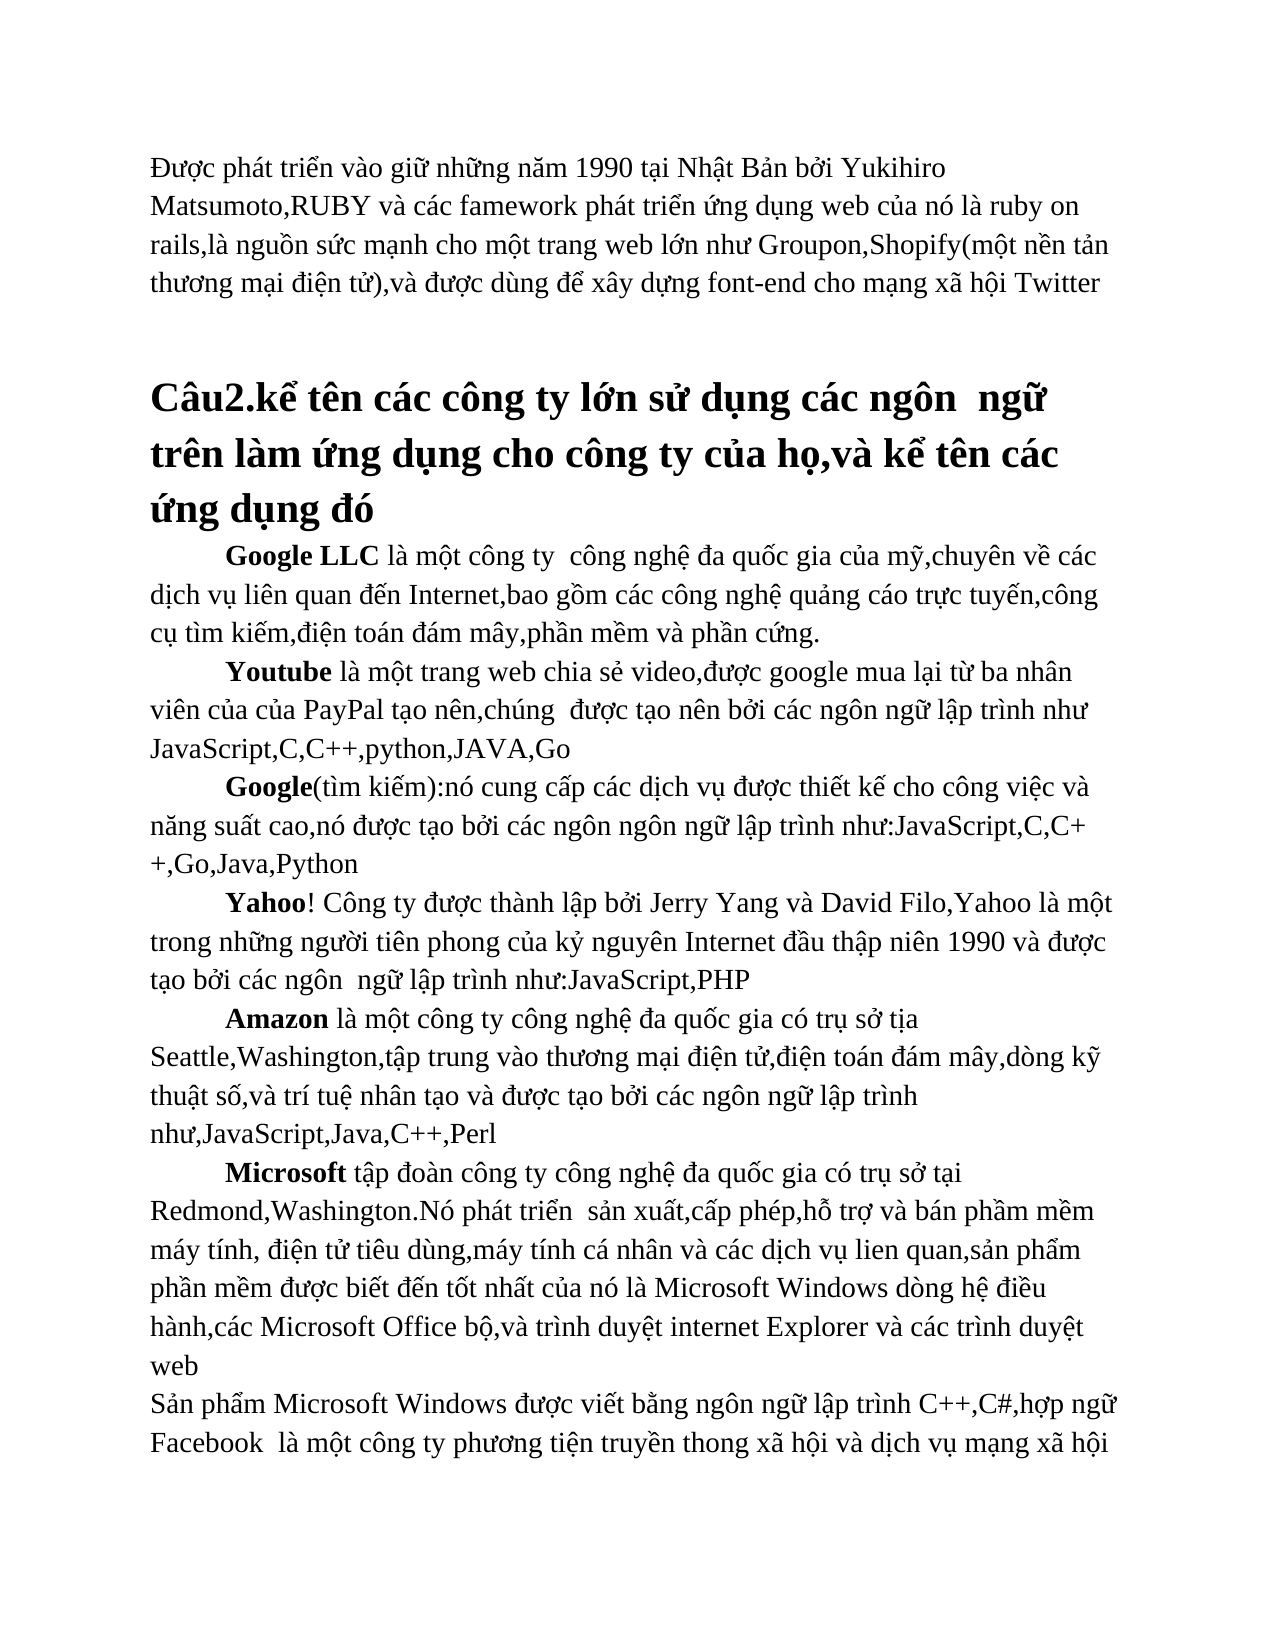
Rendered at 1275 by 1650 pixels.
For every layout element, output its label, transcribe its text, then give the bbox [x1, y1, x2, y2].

text Youtube là một trang web chia sẻ video,được google mua lại từ ba nhân viên của của PayPal tạo nên,chúng được tạo nên bởi các ngôn ngữ lập trình như JavaScript,C,C++,python,JAVA,Go [150, 654, 1125, 764]
text Sản phẩm Microsoft Windows được viết bằng ngôn ngữ lập trình C++,C#,hợp ngữ [150, 1386, 1125, 1420]
text Microsoft tập đoàn công ty công nghệ đa quốc gia có trụ sở tại Redmond,Washington.Nó phát triển sản xuất,cấp phép,hỗ trợ và bán phầm mềm máy tính, điện tử tiêu dùng,máy tính cá nhân và các dịch vụ lien quan,sản phẩm phần mềm được biết đến tốt nhất của nó là Microsoft Windows dòng hệ điều hành,các Microsoft Office bộ,và trình duyệt internet Explorer và các trình duyệt web [150, 1155, 1125, 1381]
text Yahoo! Công ty được thành lập bởi Jerry Yang và David Filo,Yahoo là một trong những người tiên phong của kỷ nguyên Internet đầu thập niên 1990 và được tạo bởi các ngôn ngữ lập trình như:JavaScript,PHP [150, 885, 1125, 996]
text Google LLC là một công ty công nghệ đa quốc gia của mỹ,chuyên về các dịch vụ liên quan đến Internet,bao gồm các công nghệ quảng cáo trực tuyến,công cụ tìm kiếm,điện toán đám mây,phần mềm và phần cứng. [150, 538, 1125, 649]
text Được phát triển vào giữ những năm 1990 tại Nhật Bản bởi Yukihiro Matsumoto,RUBY và các famework phát triển ứng dụng web của nó là ruby on rails,là nguồn sức mạnh cho một trang web lớn như Groupon,Shopify(một nền tản thương mại điện tử),và được dùng để xây dựng font-end cho mạng xã hội Twitter [150, 150, 1125, 299]
text Câu2.kể tên các công ty lớn sử dụng các ngôn ngữ trên làm ứng dụng cho công ty của họ,và kể tên các ứng dụng đó [150, 373, 1125, 531]
text Google(tìm kiếm):nó cung cấp các dịch vụ được thiết kế cho công việc và năng suất cao,nó được tạo bởi các ngôn ngôn ngữ lập trình như:JavaScript,C,C++,Go,Java,Python [150, 769, 1125, 880]
text Amazon là một công ty công nghệ đa quốc gia có trụ sở tịa Seattle,Washington,tập trung vào thương mại điện tử,điện toán đám mây,dòng kỹ thuật số,và trí tuệ nhân tạo và được tạo bởi các ngôn ngữ lập trình như,JavaScript,Java,C++,Perl [150, 1001, 1125, 1150]
text Facebook là một công ty phương tiện truyền thong xã hội và dịch vụ mạng xã hội [150, 1425, 1125, 1458]
